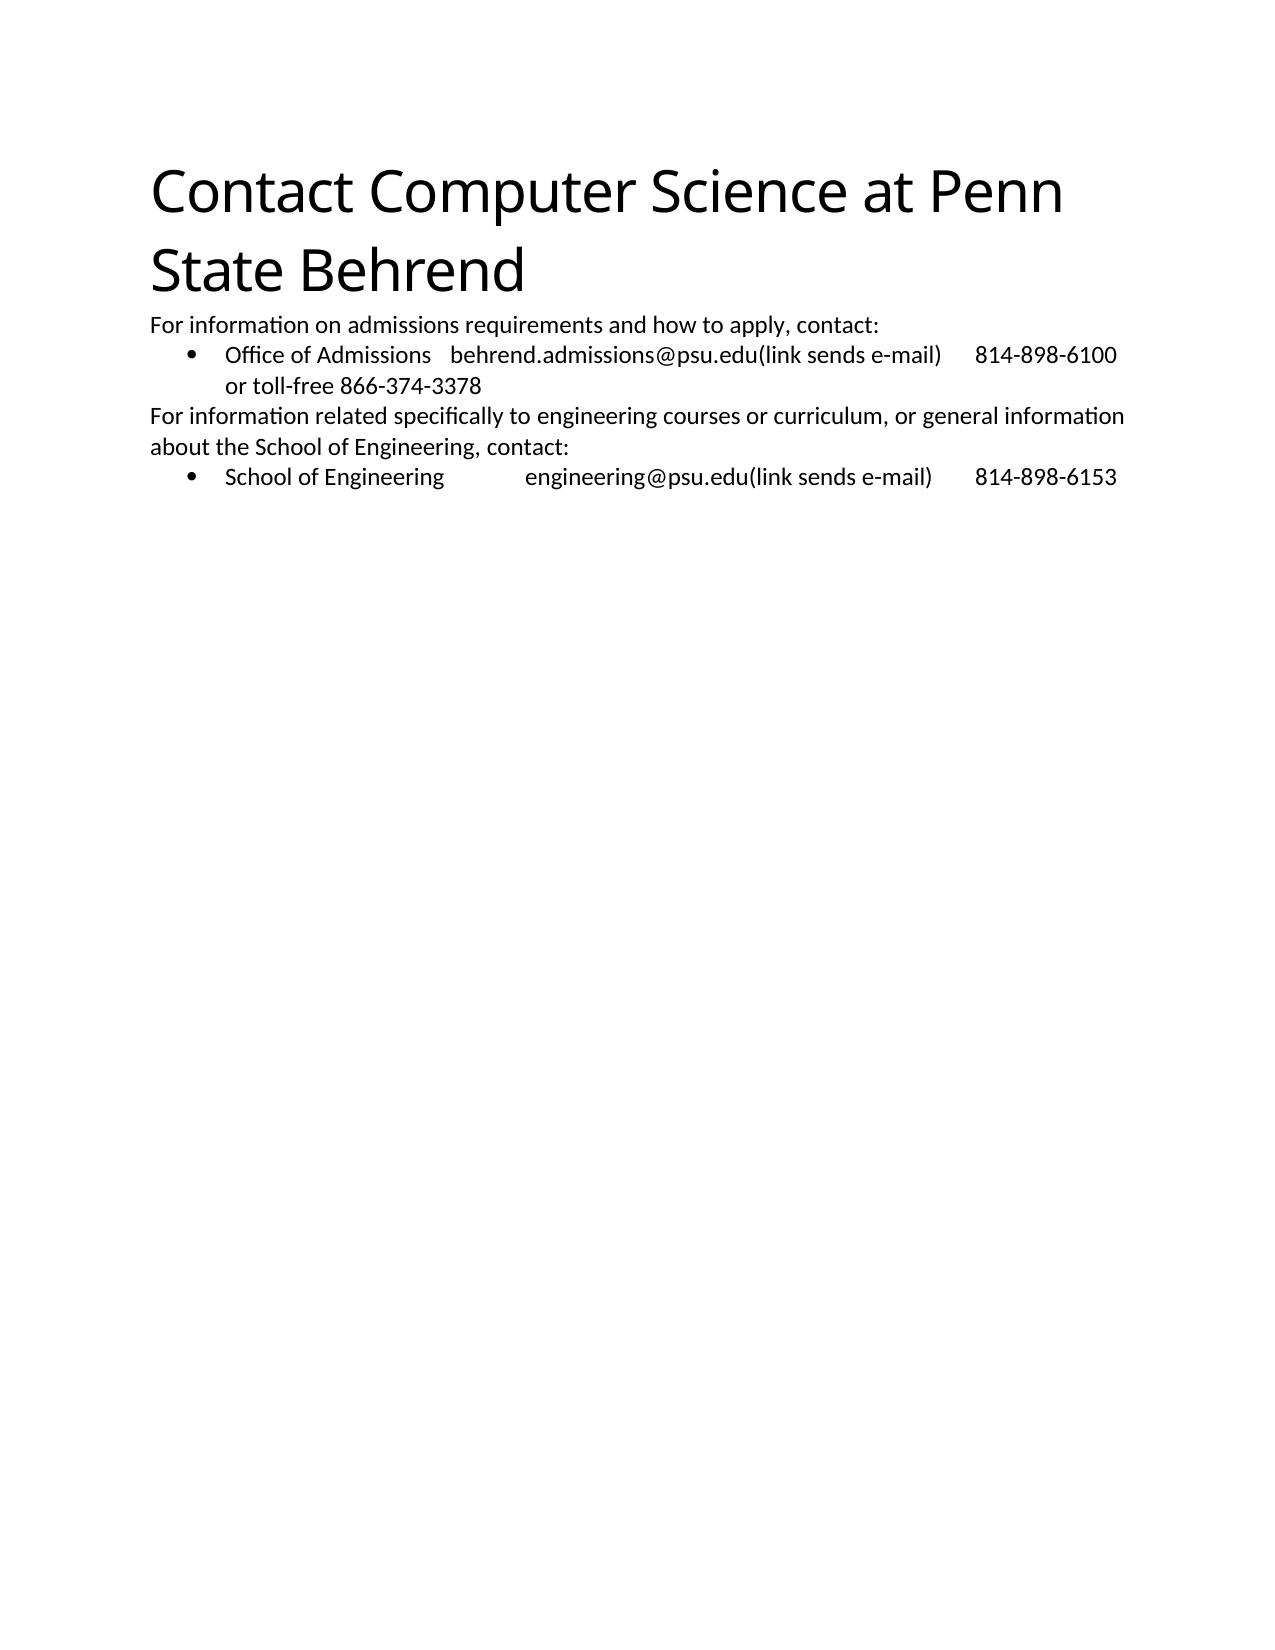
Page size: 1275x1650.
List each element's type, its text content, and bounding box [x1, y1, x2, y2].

text For information on admissions requirements and how to apply, contact: [150, 309, 1125, 339]
title Contact Computer Science at Penn State Behrend [150, 150, 1125, 309]
list School of Engineering engineering@psu.edu(link sends e-mail) 814-898-6153 [187, 462, 1125, 492]
list Office of Admissions behrend.admissions@psu.edu(link sends e-mail) 814-898-6100 or toll-free 866-374-3378 [187, 339, 1125, 401]
text For information related specifically to engineering courses or curriculum, or general information about the School of Engineering, contact: [150, 401, 1125, 462]
